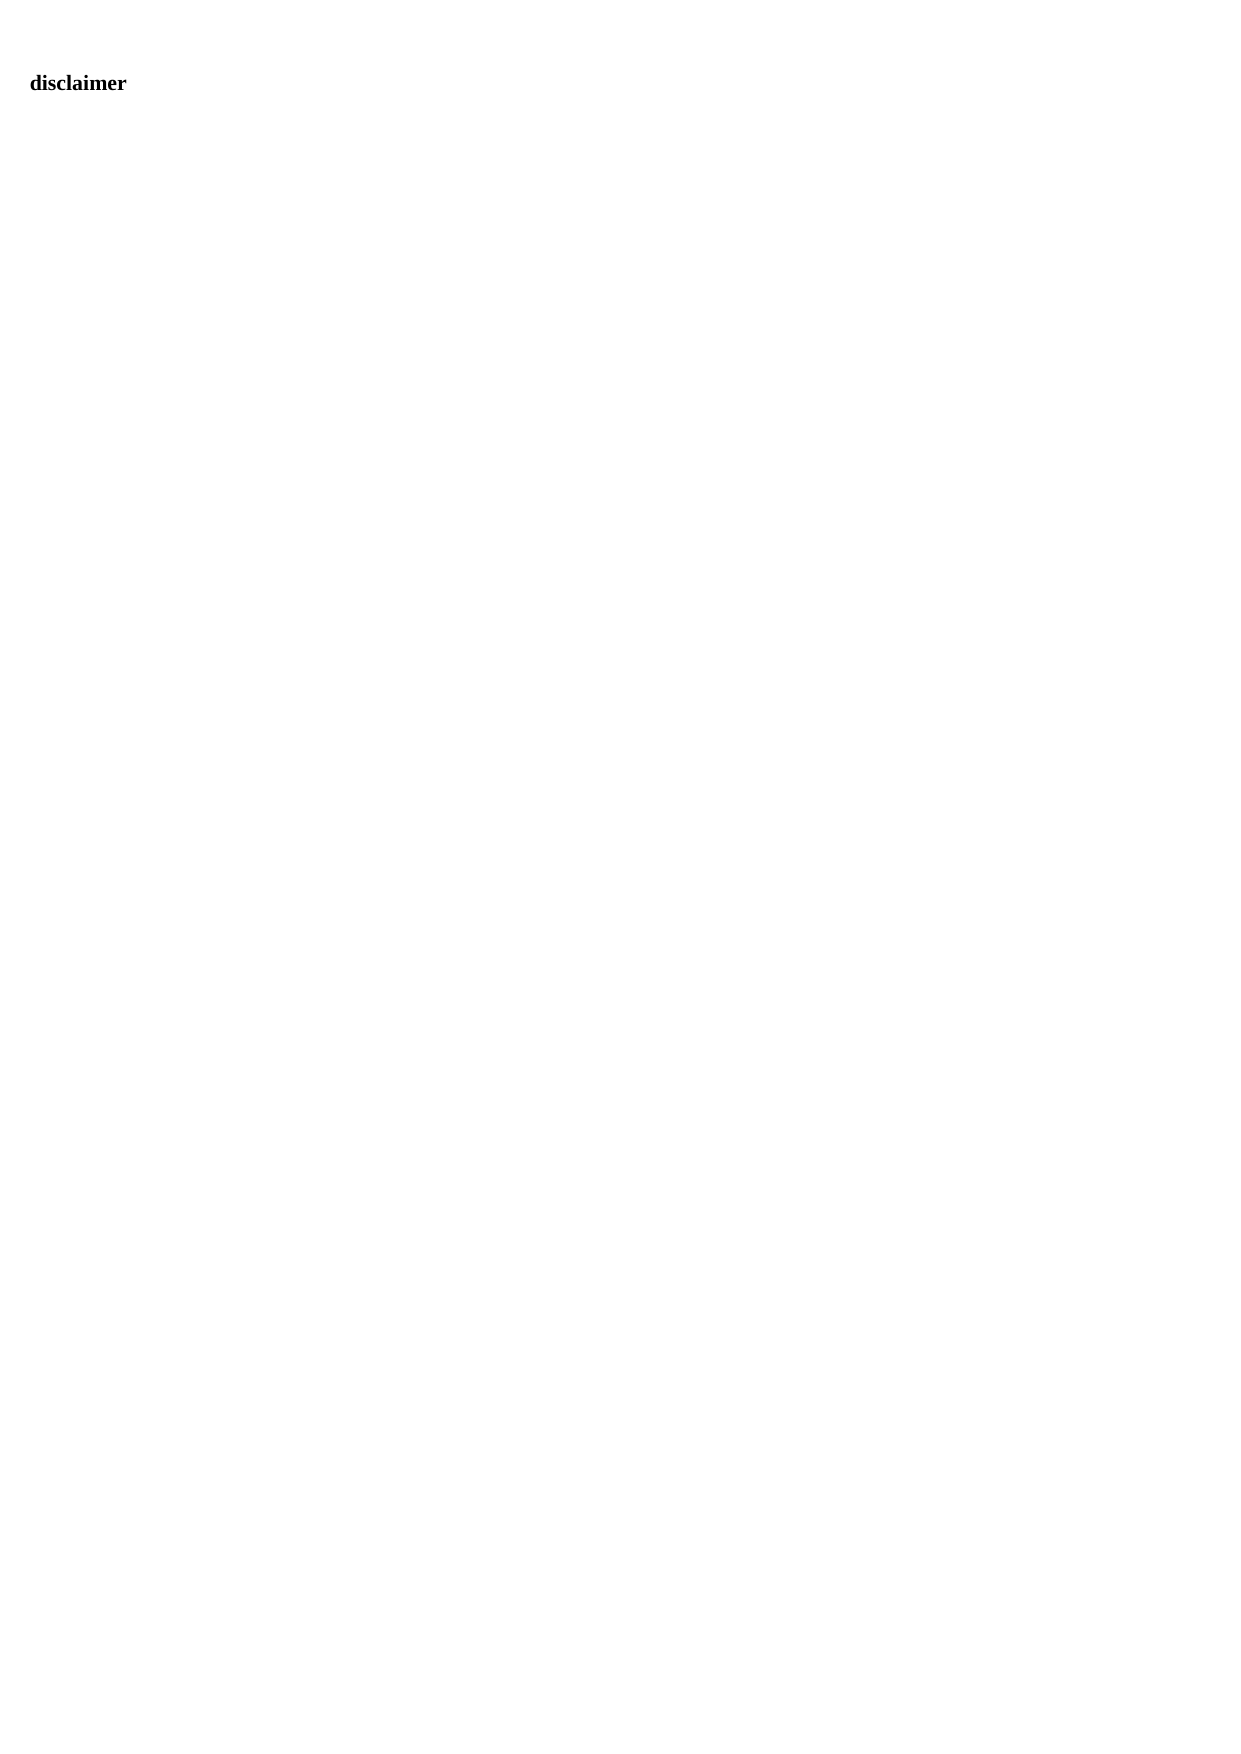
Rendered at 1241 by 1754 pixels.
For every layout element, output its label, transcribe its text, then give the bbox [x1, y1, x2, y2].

text disclaimer [29, 66, 1211, 99]
